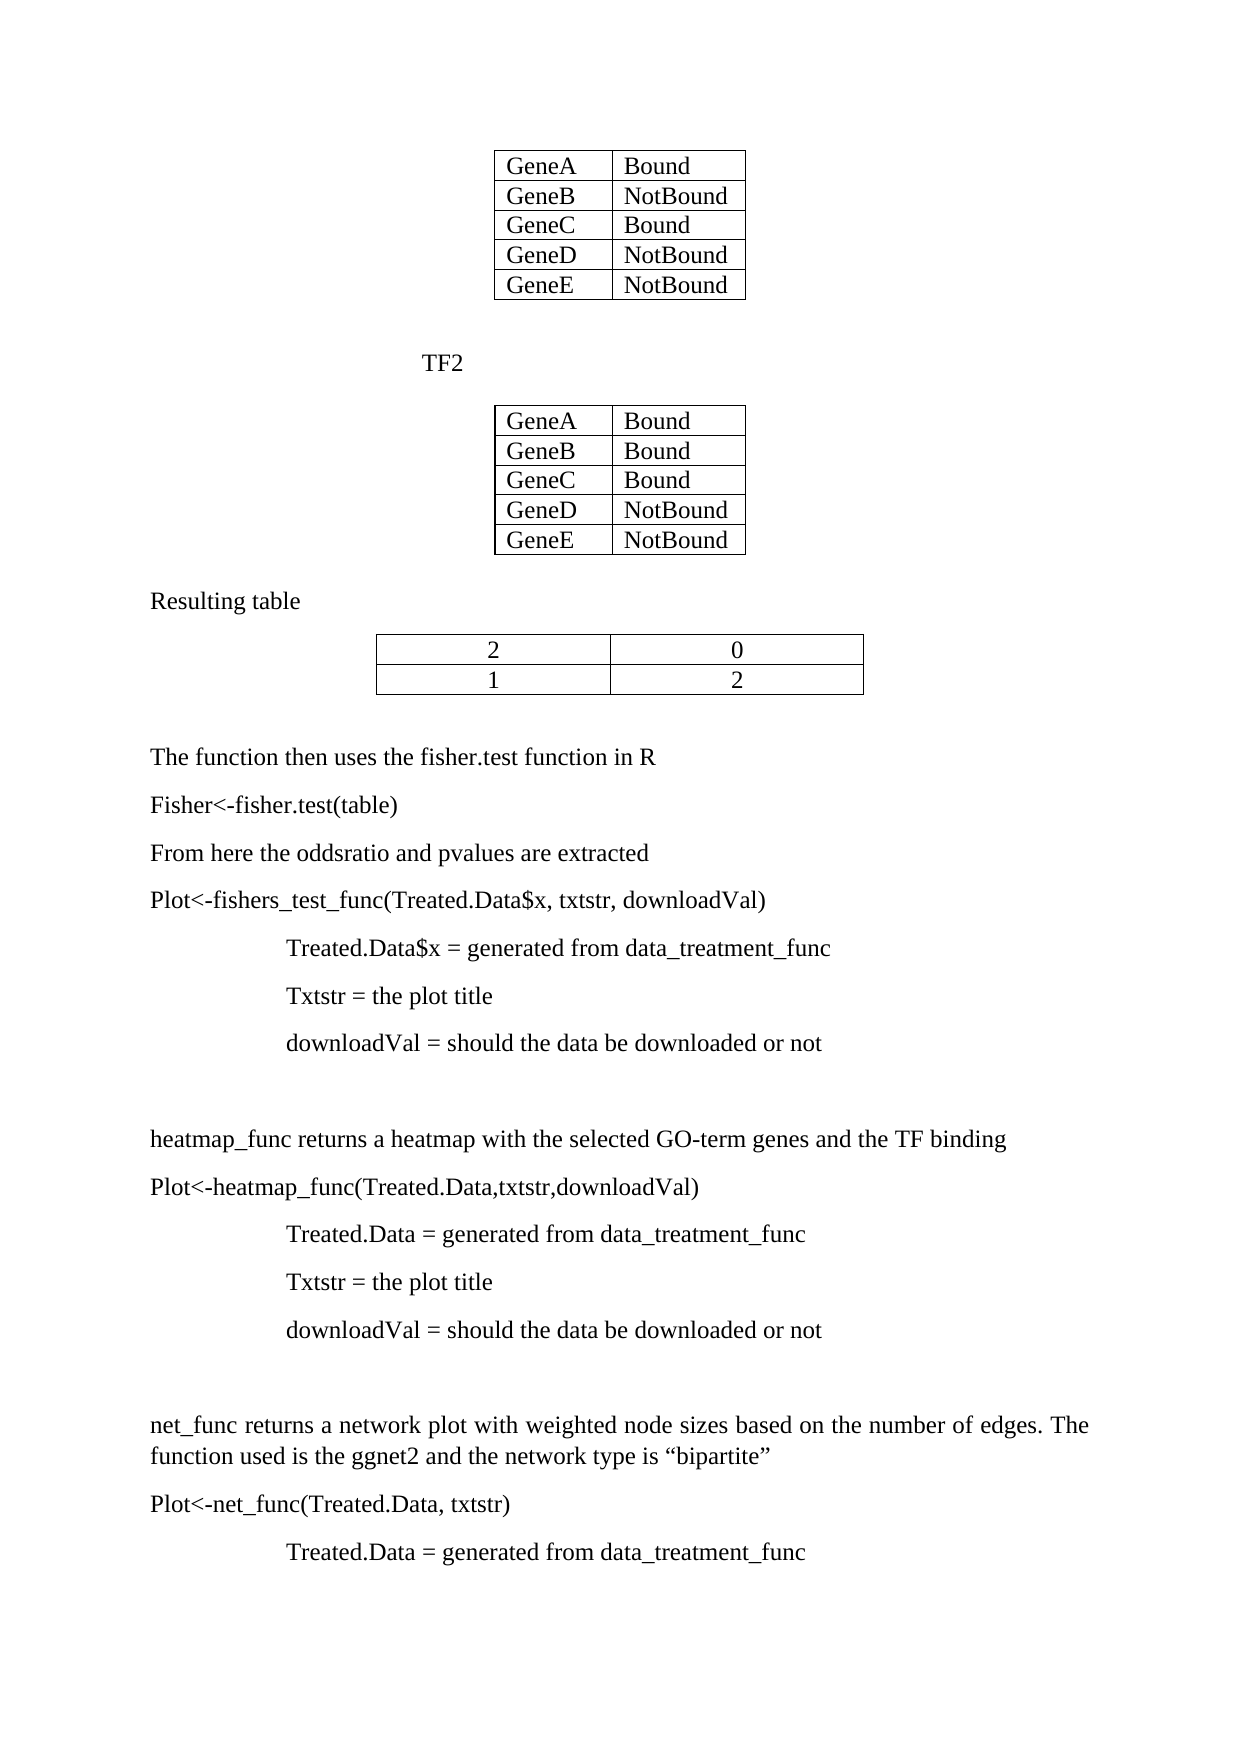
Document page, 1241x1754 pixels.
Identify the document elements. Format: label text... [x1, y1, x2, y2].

table_cell 1 [377, 665, 610, 693]
table_cell GeneE [496, 525, 612, 554]
text The function then uses the fisher.test function in R [150, 742, 1090, 771]
table_cell Bound [613, 436, 745, 464]
text TF2 [150, 348, 1090, 376]
text Txtstr = the plot title [150, 1267, 1090, 1296]
text Txtstr = the plot title [150, 981, 1090, 1009]
text Plot<-heatmap_func(Treated.Data,txtstr,downloadVal) [150, 1172, 1090, 1200]
table_cell GeneC [495, 211, 612, 239]
text heatmap_func returns a heatmap with the selected GO-term genes and the TF binding [150, 1124, 1090, 1153]
table_header 2 [377, 635, 610, 664]
table_cell Bound [613, 211, 745, 239]
text downloadVal = should the data be downloaded or not [150, 1028, 1090, 1057]
text Fisher<-fisher.test(table) [150, 790, 1090, 819]
table_header GeneA [495, 151, 612, 180]
text Treated.Data = generated from data_treatment_func [150, 1537, 1090, 1565]
text downloadVal = should the data be downloaded or not [150, 1315, 1090, 1343]
table_cell NotBound [613, 181, 745, 209]
table_cell GeneC [496, 466, 612, 494]
text From here the oddsratio and pvalues are extracted [150, 838, 1090, 866]
table_cell GeneE [495, 270, 612, 299]
table_cell GeneB [495, 181, 612, 209]
text Treated.Data$x = generated from data_treatment_func [150, 933, 1090, 962]
table_header Bound [613, 406, 745, 435]
table_cell GeneD [496, 495, 612, 524]
table_cell NotBound [613, 240, 745, 269]
text net_func returns a network plot with weighted node sizes based on the number of edges. The function used is the ggnet2 and the network type is “bipartite” [150, 1410, 1090, 1470]
table_cell NotBound [613, 270, 745, 299]
table_cell 2 [611, 665, 863, 693]
table_cell GeneD [495, 240, 612, 269]
table_cell GeneB [496, 436, 612, 464]
text Resulting table [150, 586, 1090, 615]
text Plot<-fishers_test_func(Treated.Data$x, txtstr, downloadVal) [150, 885, 1090, 914]
text Treated.Data = generated from data_treatment_func [150, 1219, 1090, 1248]
text Plot<-net_func(Treated.Data, txtstr) [150, 1489, 1090, 1518]
table_cell NotBound [613, 525, 745, 554]
table_cell NotBound [613, 495, 745, 524]
table_header 0 [611, 635, 863, 664]
table_cell Bound [613, 466, 745, 494]
table_header GeneA [496, 406, 612, 435]
table_header Bound [613, 151, 745, 180]
